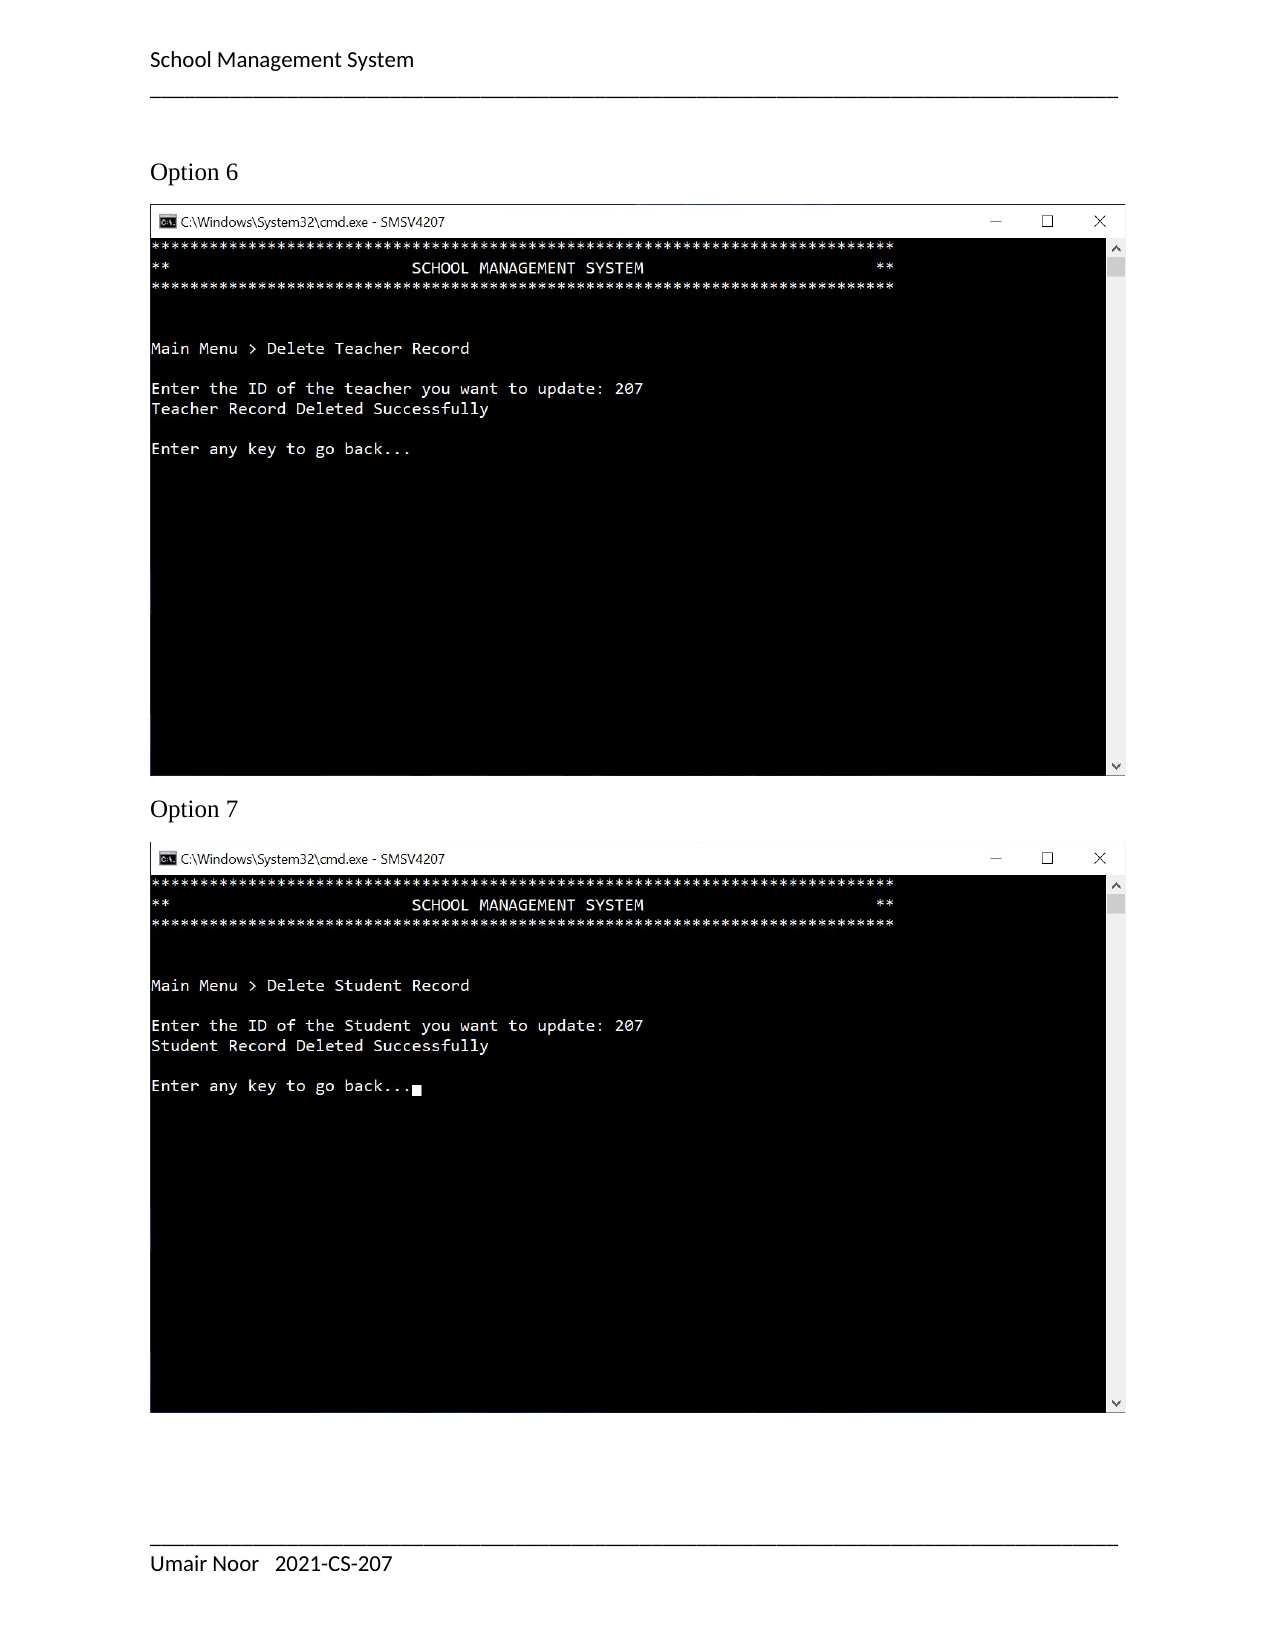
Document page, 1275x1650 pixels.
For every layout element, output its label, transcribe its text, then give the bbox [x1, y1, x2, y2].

text Option 7 [150, 794, 1125, 823]
picture [150, 842, 1125, 1413]
text Option 6 [150, 157, 1125, 186]
picture [150, 204, 1125, 776]
